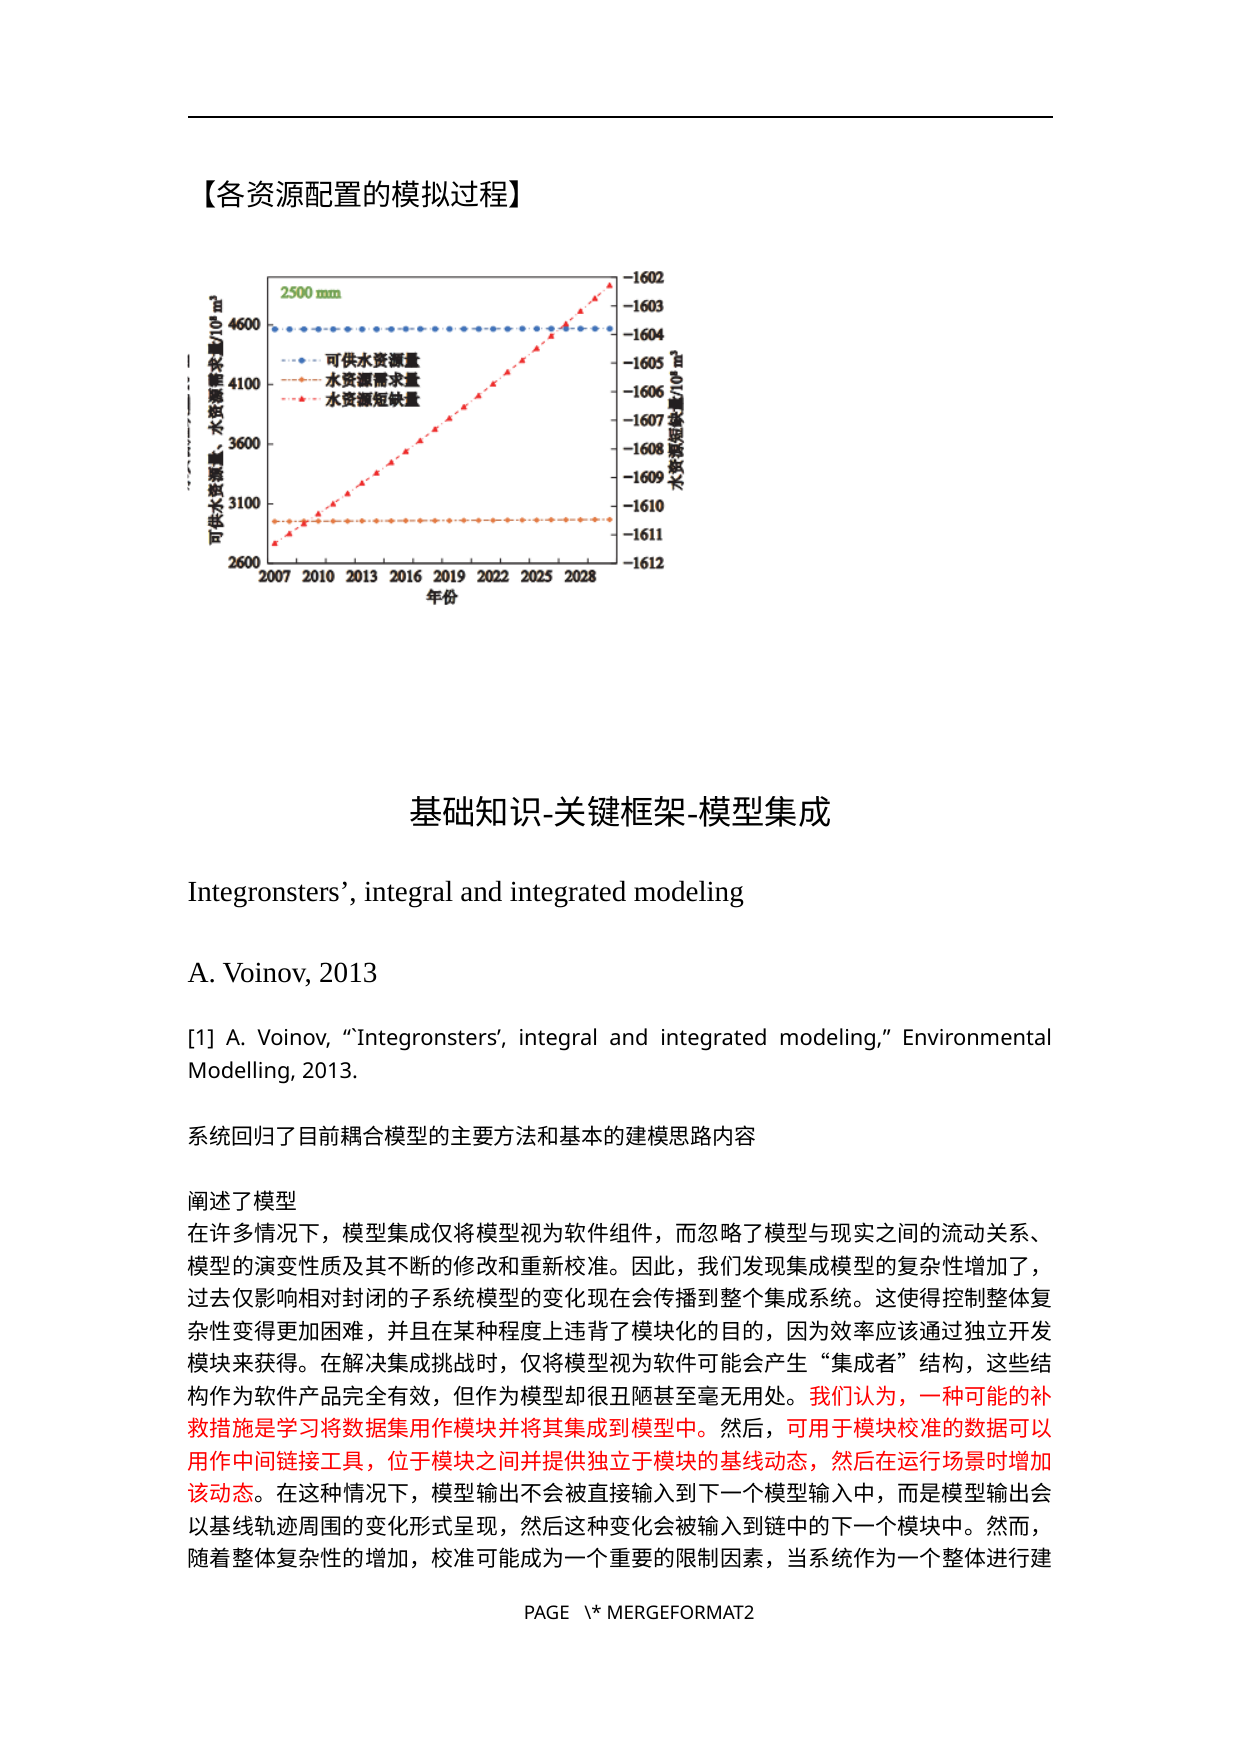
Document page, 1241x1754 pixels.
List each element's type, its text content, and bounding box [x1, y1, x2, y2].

subtitle 基础知识-关键框架-模型集成 [187, 777, 1053, 842]
subtitle 【各资源配置的模拟过程】 [187, 160, 1053, 225]
text 阐述了模型 [187, 1183, 1053, 1216]
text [187, 1216, 1053, 1573]
picture [187, 241, 724, 610]
subtitle Integronsters’, integral and integrated modeling [187, 858, 1053, 923]
text [1] A. Voinov, “`Integronsters’, integral and integrated modeling,” Environmental Modelling, 2013. [187, 1021, 1053, 1086]
subtitle A. Voinov, 2013 [187, 940, 1053, 1005]
text 系统回归了目前耦合模型的主要方法和基本的建模思路内容 [187, 1118, 1053, 1151]
